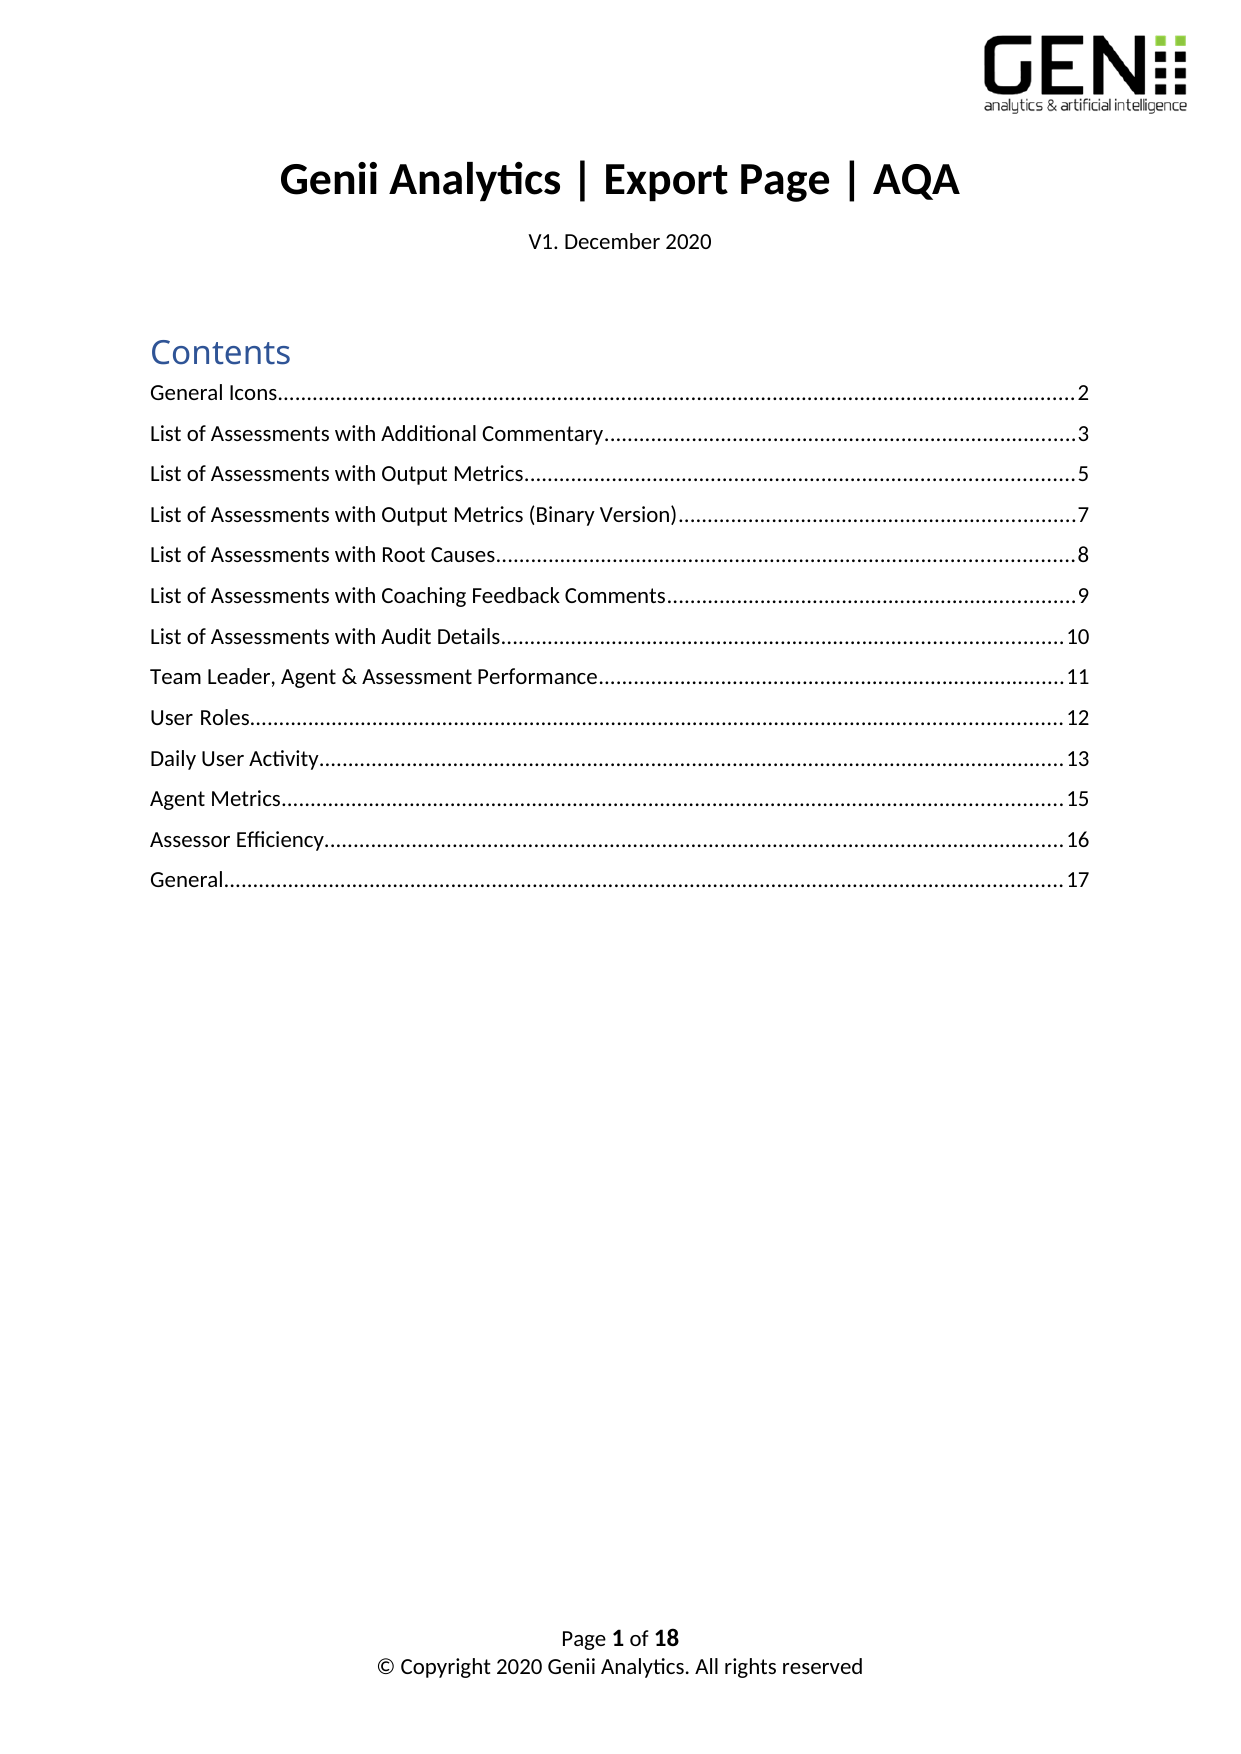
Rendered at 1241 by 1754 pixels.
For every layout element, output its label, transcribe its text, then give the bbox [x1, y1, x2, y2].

text Genii Analytics | Export Page | AQA [150, 150, 1090, 206]
text V1. December 2020 [150, 227, 1090, 255]
picture [967, 20, 1205, 128]
